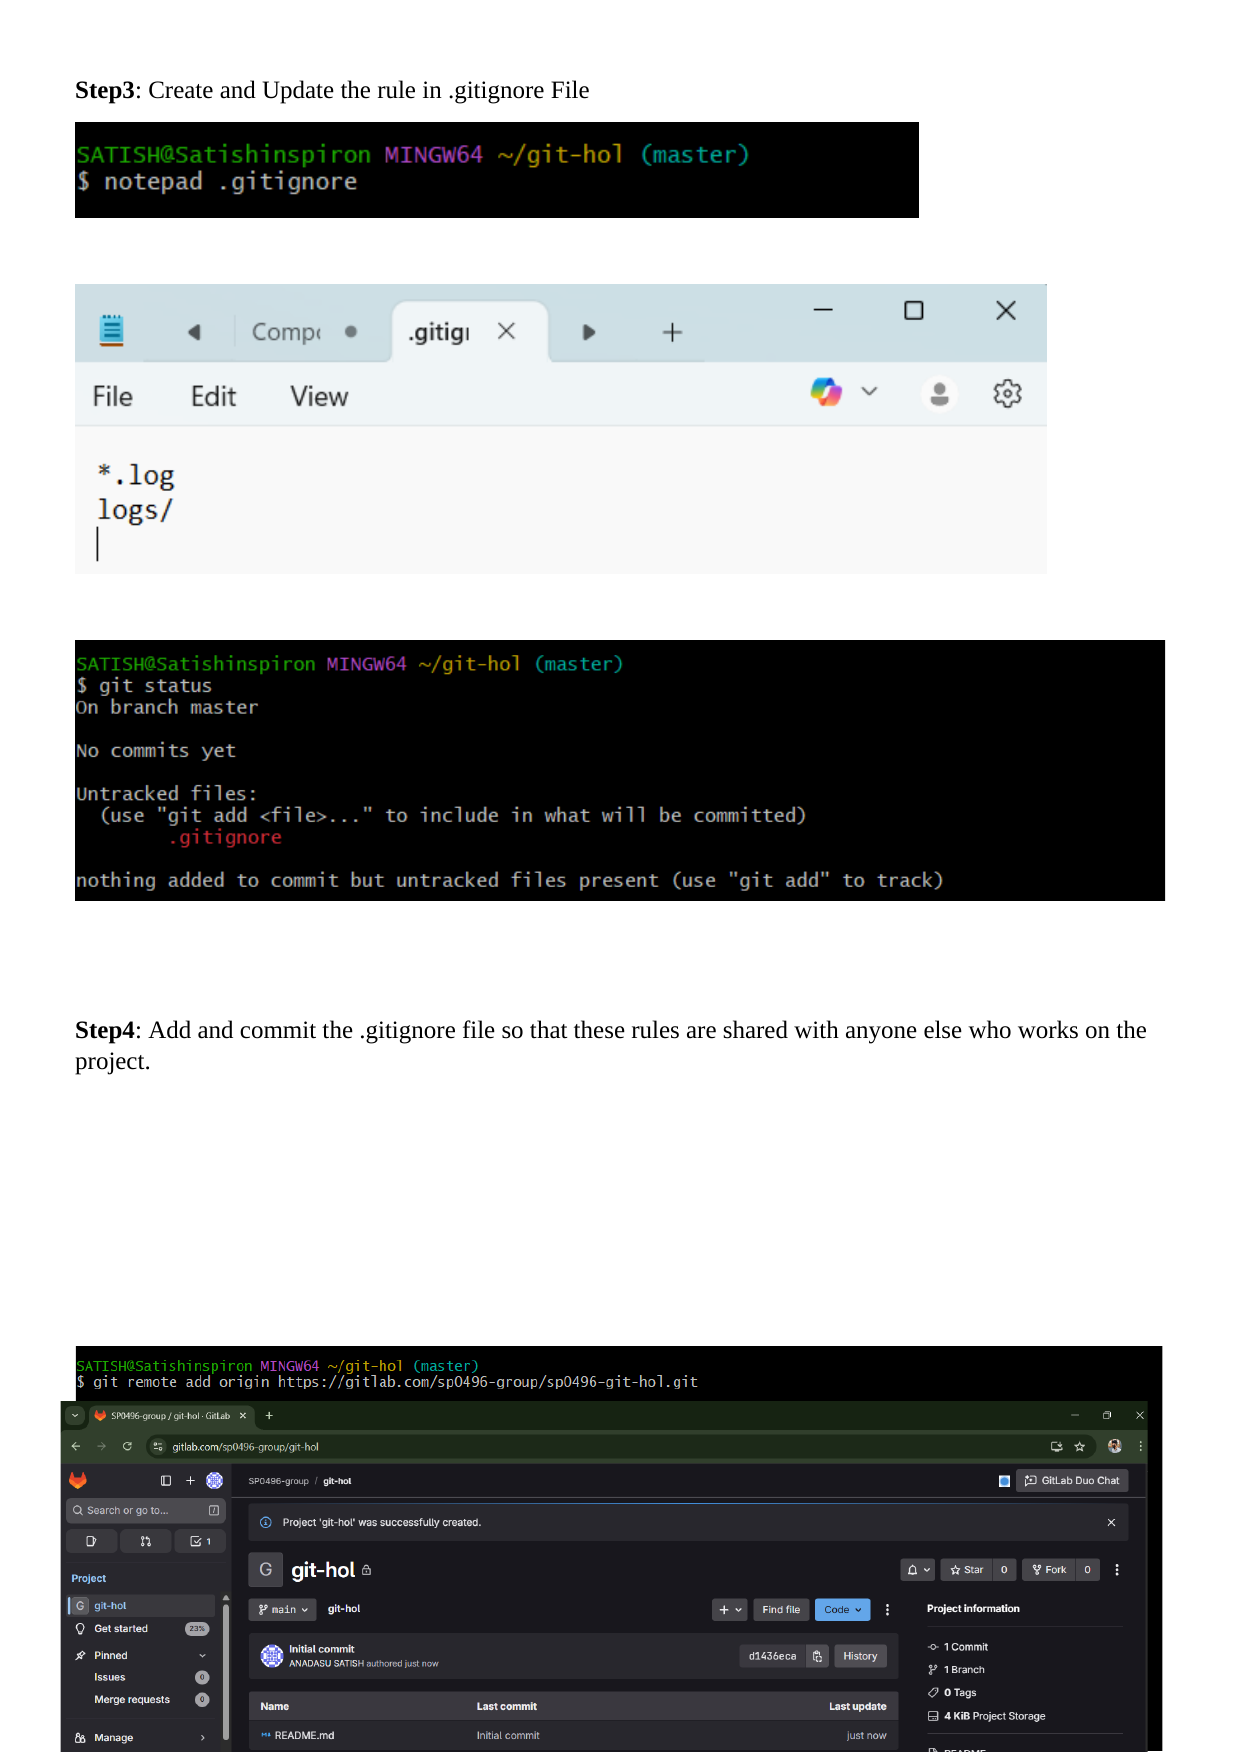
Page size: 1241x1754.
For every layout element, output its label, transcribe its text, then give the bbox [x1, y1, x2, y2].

picture [60, 1346, 1162, 1752]
picture [75, 640, 1166, 901]
picture [75, 122, 919, 218]
picture [75, 284, 1047, 574]
text Step3: Create and Update the rule in .gitignore File [75, 75, 1165, 104]
text Step4: Add and commit the .gitignore file so that these rules are shared with anyone else who works on the project. [75, 1015, 1165, 1074]
